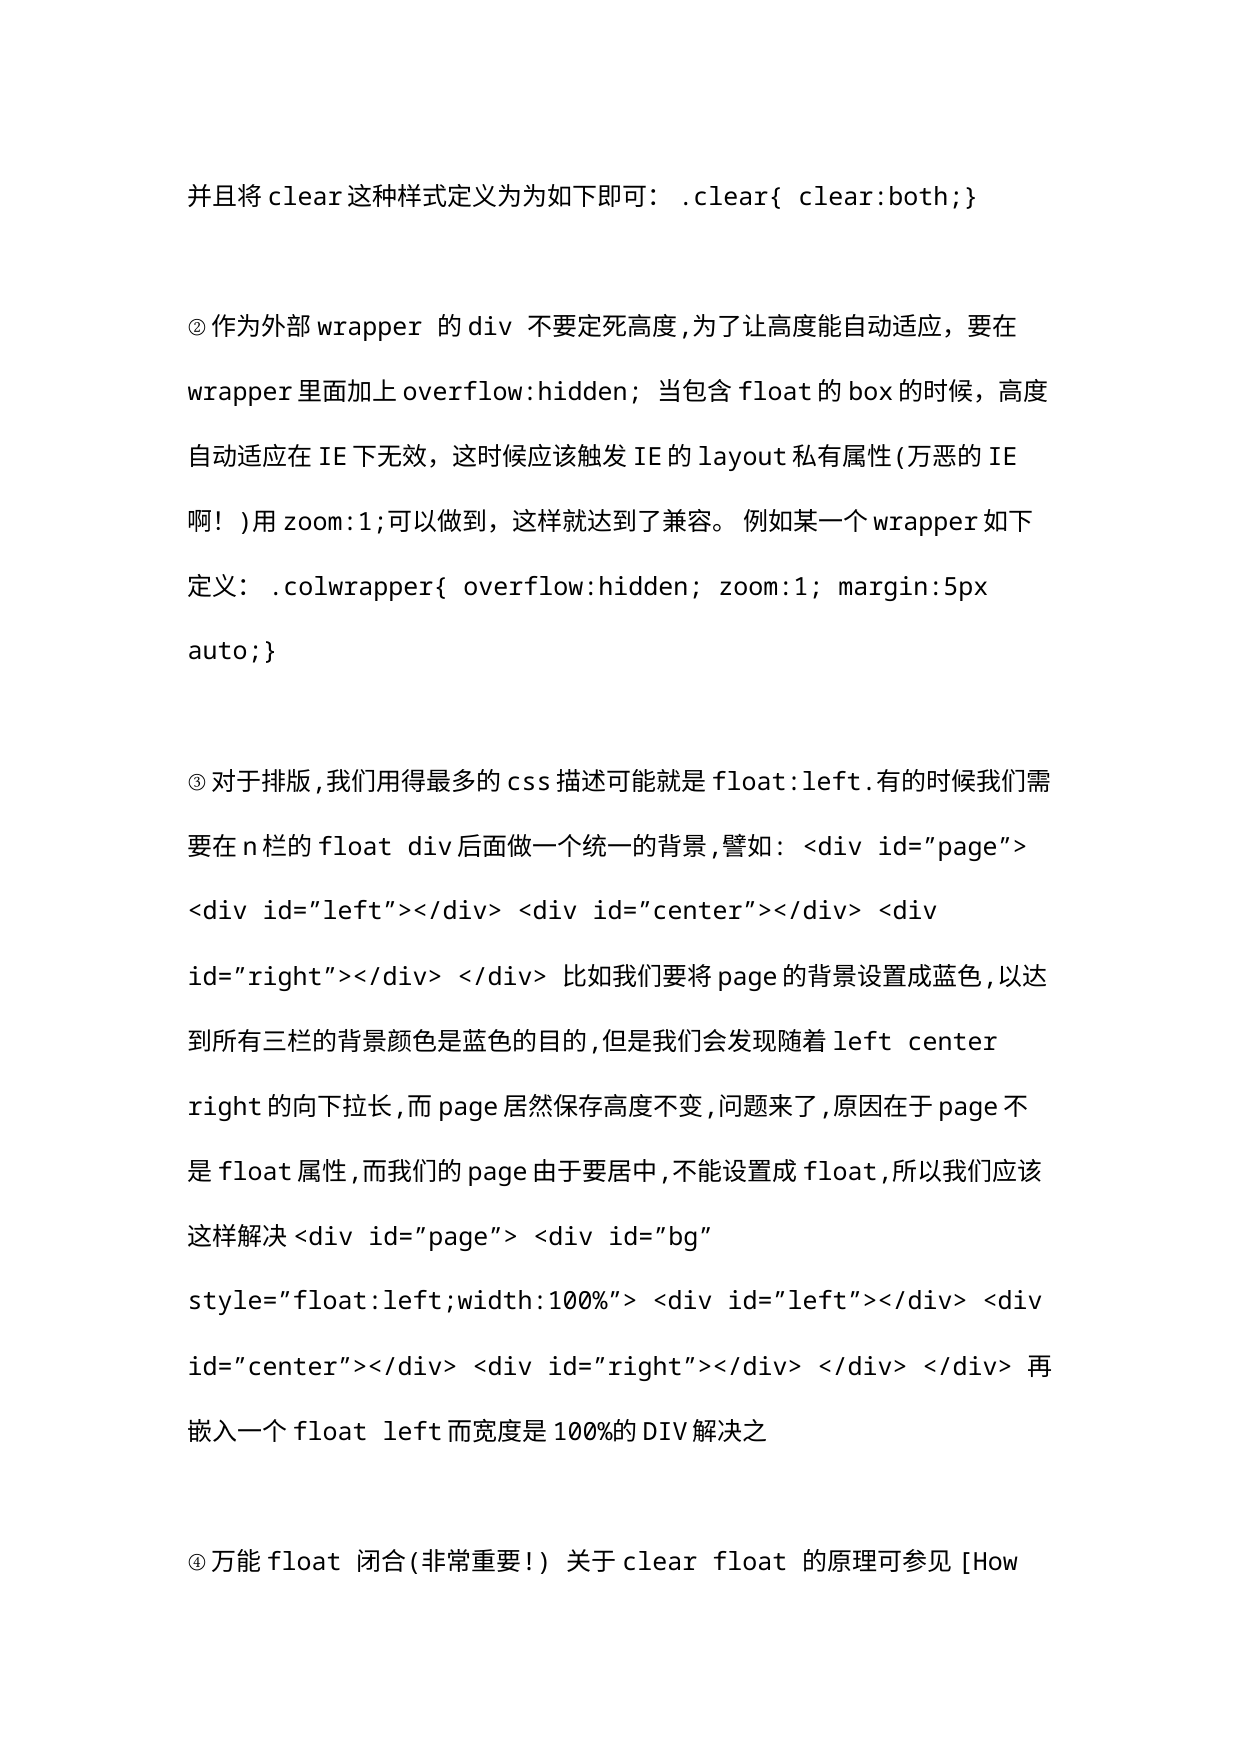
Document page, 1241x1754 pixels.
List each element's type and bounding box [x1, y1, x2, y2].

text [187, 162, 1053, 1592]
